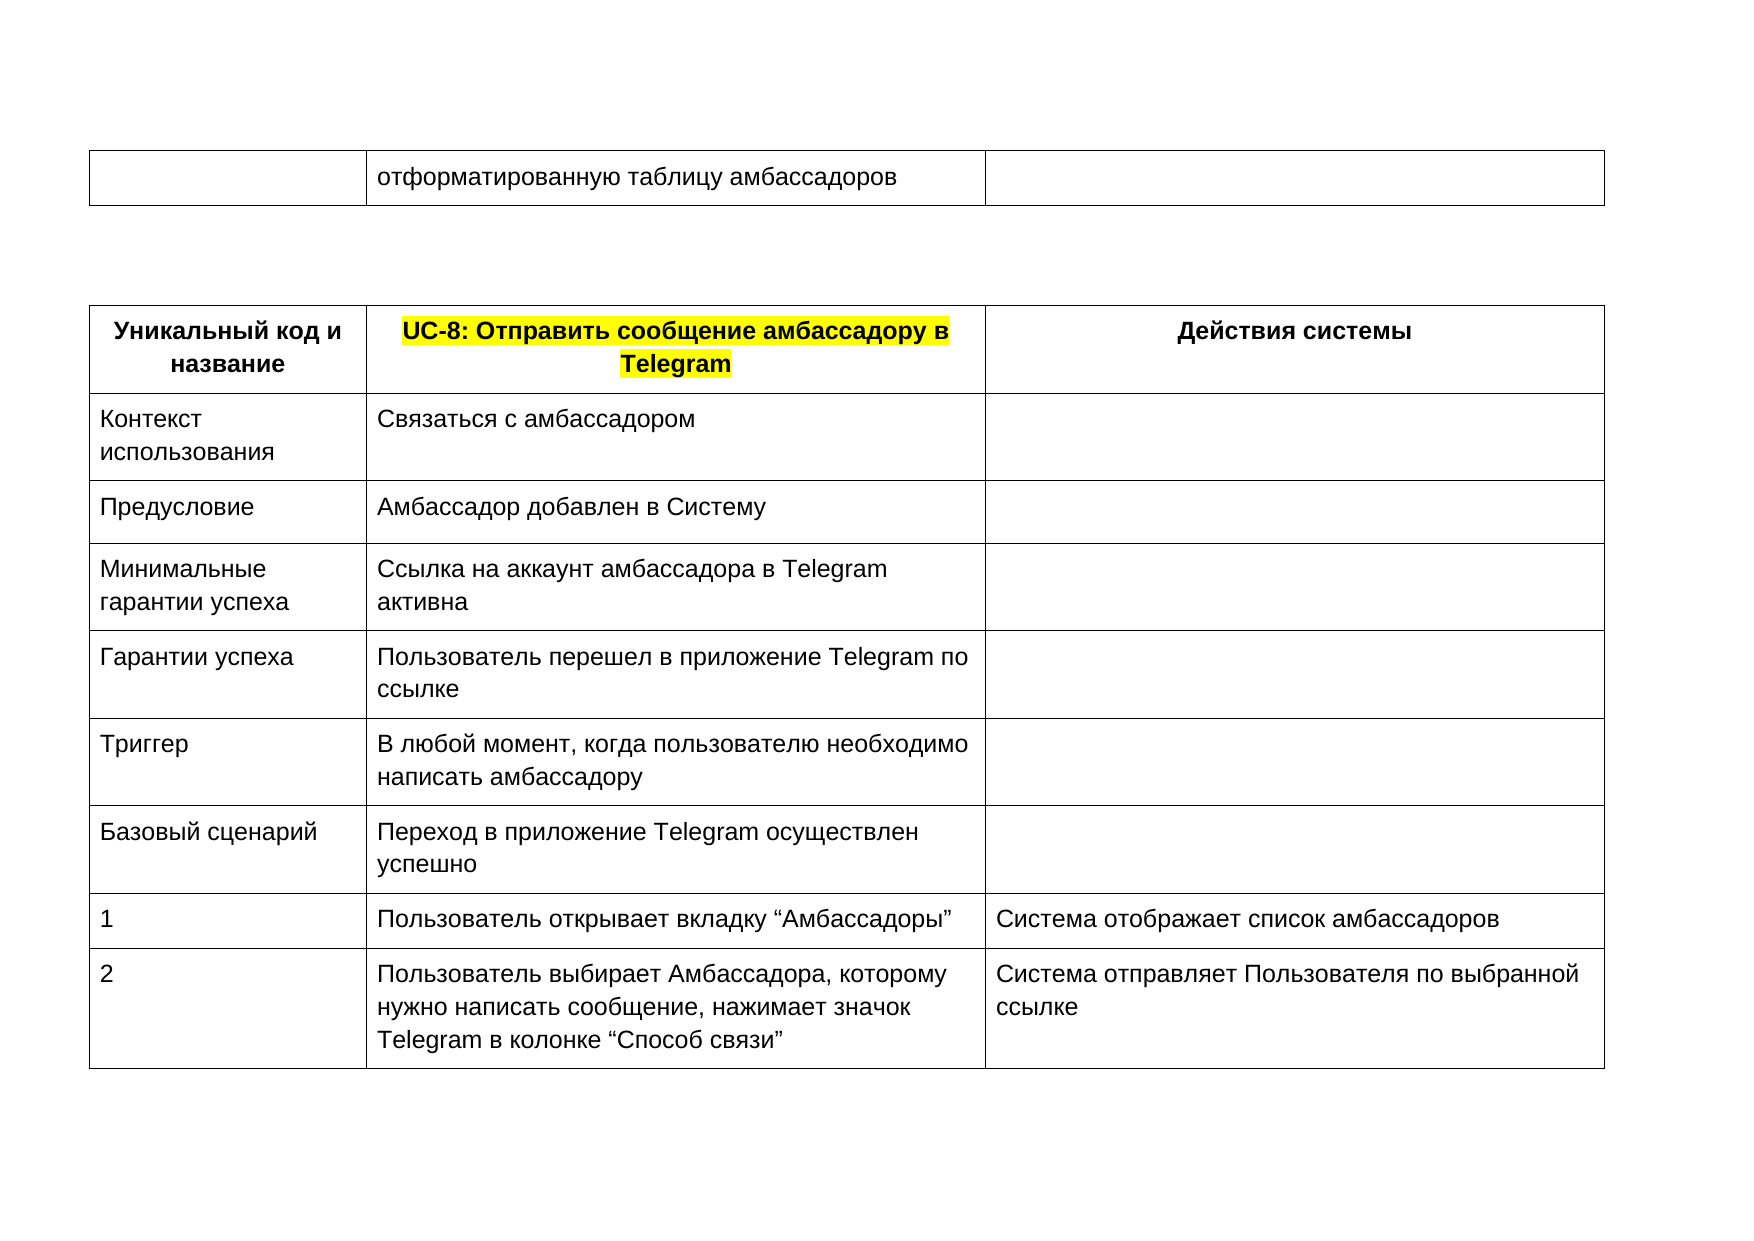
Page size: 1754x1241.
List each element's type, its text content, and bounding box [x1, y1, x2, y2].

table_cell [367, 151, 985, 204]
table_cell Переход в приложение Telegram осуществлен успешно [367, 806, 985, 893]
table_cell Пользователь перешел в приложение Telegram по ссылке [367, 631, 985, 717]
table_header UC-8: Отправить сообщение амбассадору в Telegram [367, 306, 985, 392]
table_cell Предусловие [90, 481, 366, 542]
table_header Действия системы [986, 306, 1604, 392]
table_cell 2 [90, 949, 366, 1068]
table_cell [986, 806, 1604, 893]
table_cell [986, 544, 1604, 630]
table_cell В любой момент, когда пользователю необходимо написать амбассадору [367, 719, 985, 805]
table_cell Ссылка на аккаунт амбассадора в Telegram активна [367, 544, 985, 630]
table_cell [986, 481, 1604, 542]
table_cell Пользователь открывает вкладку “Амбассадоры” [367, 894, 985, 947]
table_cell Пользователь выбирает Амбассадора, которому нужно написать сообщение, нажимает значок Telegram в колонке “Способ связи” [367, 949, 985, 1068]
table_cell Система отображает список амбассадоров [986, 894, 1604, 947]
table_cell [986, 631, 1604, 717]
table_cell 4 [90, 151, 366, 204]
table_cell Гарантии успеха [90, 631, 366, 717]
table_cell 1 [90, 894, 366, 947]
table_cell Минимальные гарантии успеха [90, 544, 366, 630]
table_cell Контекст использования [90, 394, 366, 480]
table_header Уникальный код и название [90, 306, 366, 392]
table_cell Базовый сценарий [90, 806, 366, 893]
table_cell [986, 719, 1604, 805]
table_cell [986, 151, 1604, 204]
table_cell Триггер [90, 719, 366, 805]
table_cell Система отправляет Пользователя по выбранной ссылке [986, 949, 1604, 1068]
table_cell Амбассадор добавлен в Систему [367, 481, 985, 542]
table_cell [986, 394, 1604, 480]
table_cell Связаться с амбассадором [367, 394, 985, 480]
